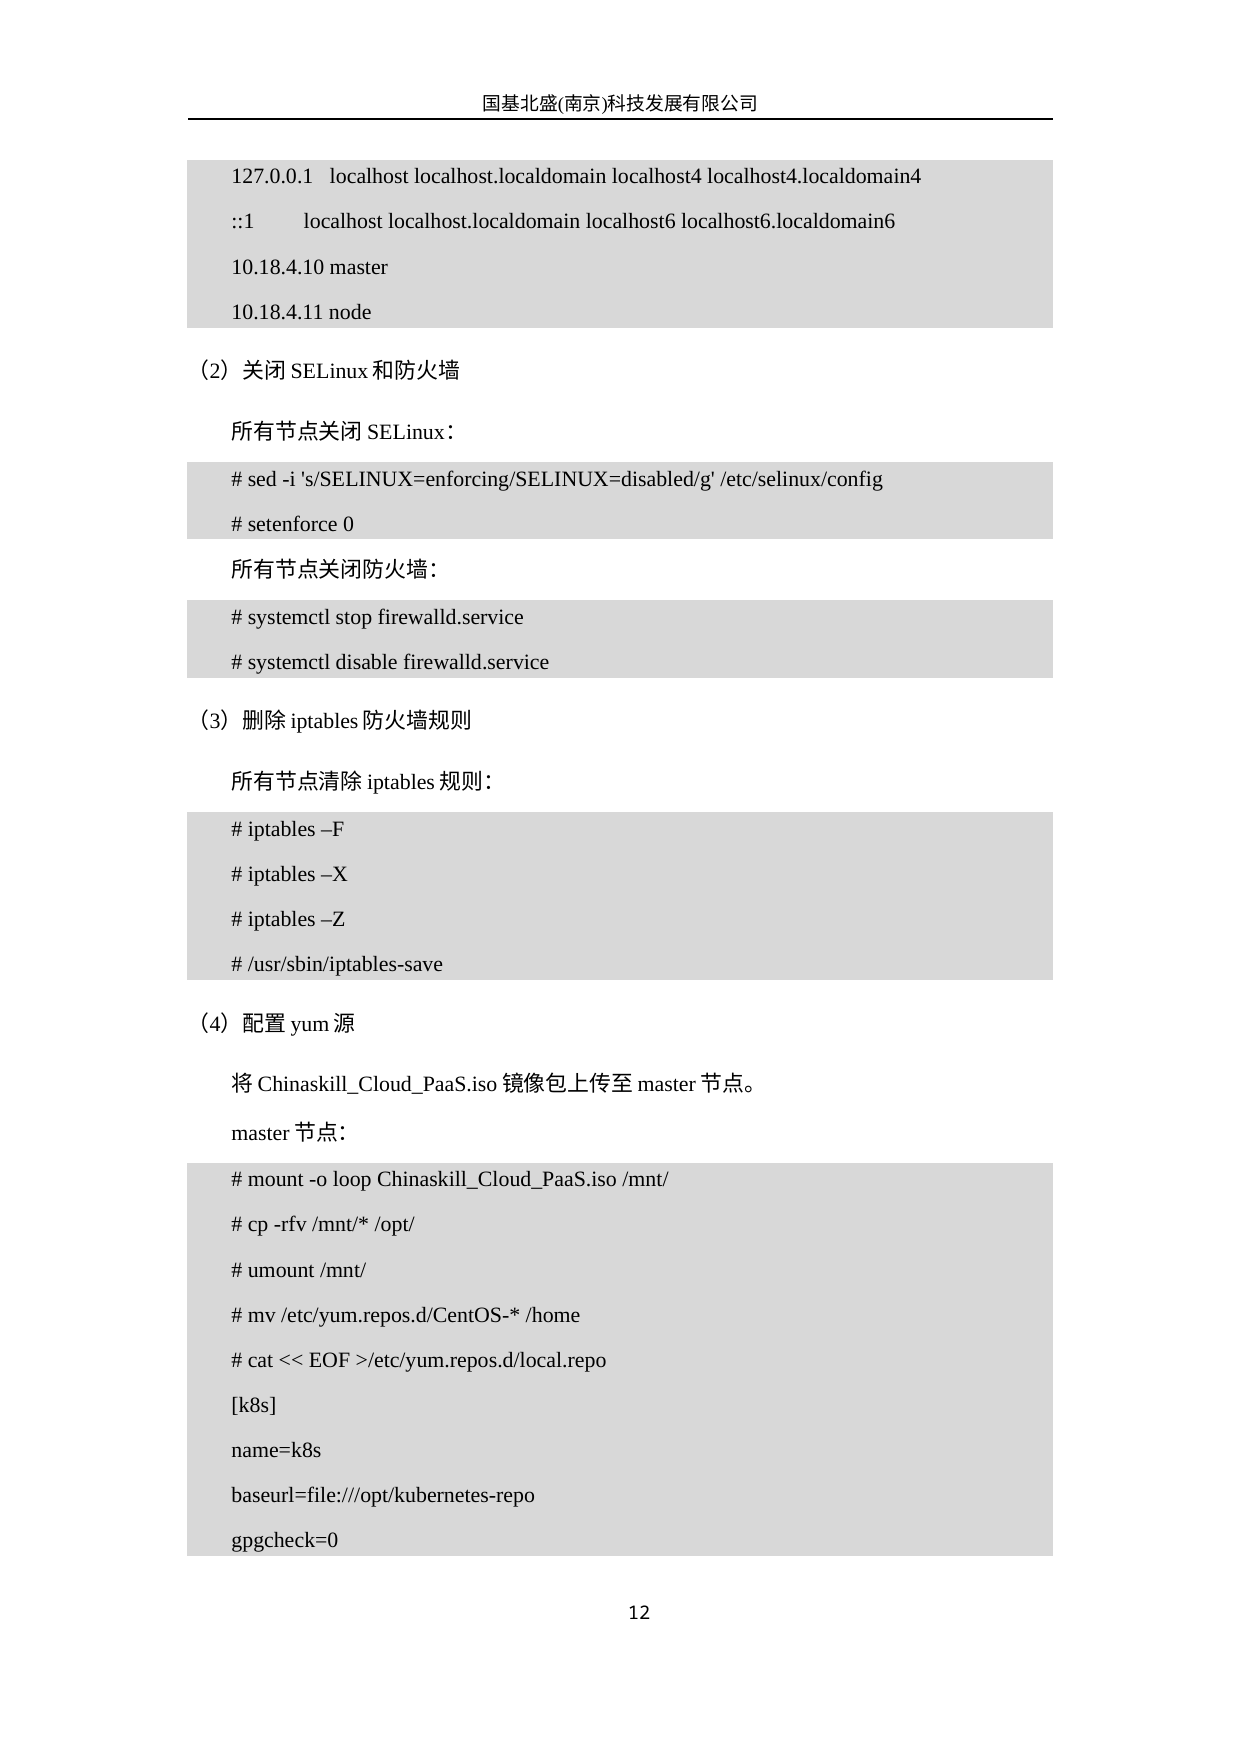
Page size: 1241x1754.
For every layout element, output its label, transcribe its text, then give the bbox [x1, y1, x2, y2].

subtitle （3）删除iptables防火墙规则 [187, 703, 1053, 736]
text [k8s] [187, 1388, 1053, 1421]
text # iptables –Z [187, 902, 1053, 935]
text # cat << EOF >/etc/yum.repos.d/local.repo [187, 1343, 1053, 1376]
text # systemctl stop firewalld.service [187, 600, 1053, 633]
text 10.18.4.11 node [187, 295, 1053, 328]
text # sed -i 's/SELINUX=enforcing/SELINUX=disabled/g' /etc/selinux/config [187, 462, 1053, 494]
text 127.0.0.1 localhost localhost.localdomain localhost4 localhost4.localdomain4 [187, 160, 1053, 192]
text gpgcheck=0 [187, 1523, 1053, 1556]
text name=k8s [187, 1433, 1053, 1466]
text # /usr/sbin/iptables-save [187, 948, 1053, 980]
text # setenforce 0 [187, 507, 1053, 539]
text # cp -rfv /mnt/* /opt/ [187, 1208, 1053, 1240]
subtitle （2）关闭SELinux和防火墙 [187, 353, 1053, 385]
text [187, 205, 1053, 237]
text 所有节点关闭SELinux： [187, 413, 1053, 446]
text 所有节点关闭防火墙： [187, 552, 1053, 584]
text # umount /mnt/ [187, 1253, 1053, 1285]
subtitle （4）配置yum源 [187, 1005, 1053, 1038]
text # mount -o loop Chinaskill_Cloud_PaaS.iso /mnt/ [187, 1163, 1053, 1195]
text 10.18.4.10 master [187, 250, 1053, 282]
text # mv /etc/yum.repos.d/CentOS-* /home [187, 1298, 1053, 1331]
text master节点： [187, 1114, 1053, 1147]
text # iptables –X [187, 857, 1053, 890]
text # systemctl disable firewalld.service [187, 646, 1053, 678]
text baseurl=file:///opt/kubernetes-repo [187, 1478, 1053, 1511]
text 将Chinaskill_Cloud_PaaS.iso镜像包上传至master节点。 [187, 1066, 1053, 1098]
text # iptables –F [187, 812, 1053, 845]
text 所有节点清除iptables规则： [187, 764, 1053, 796]
